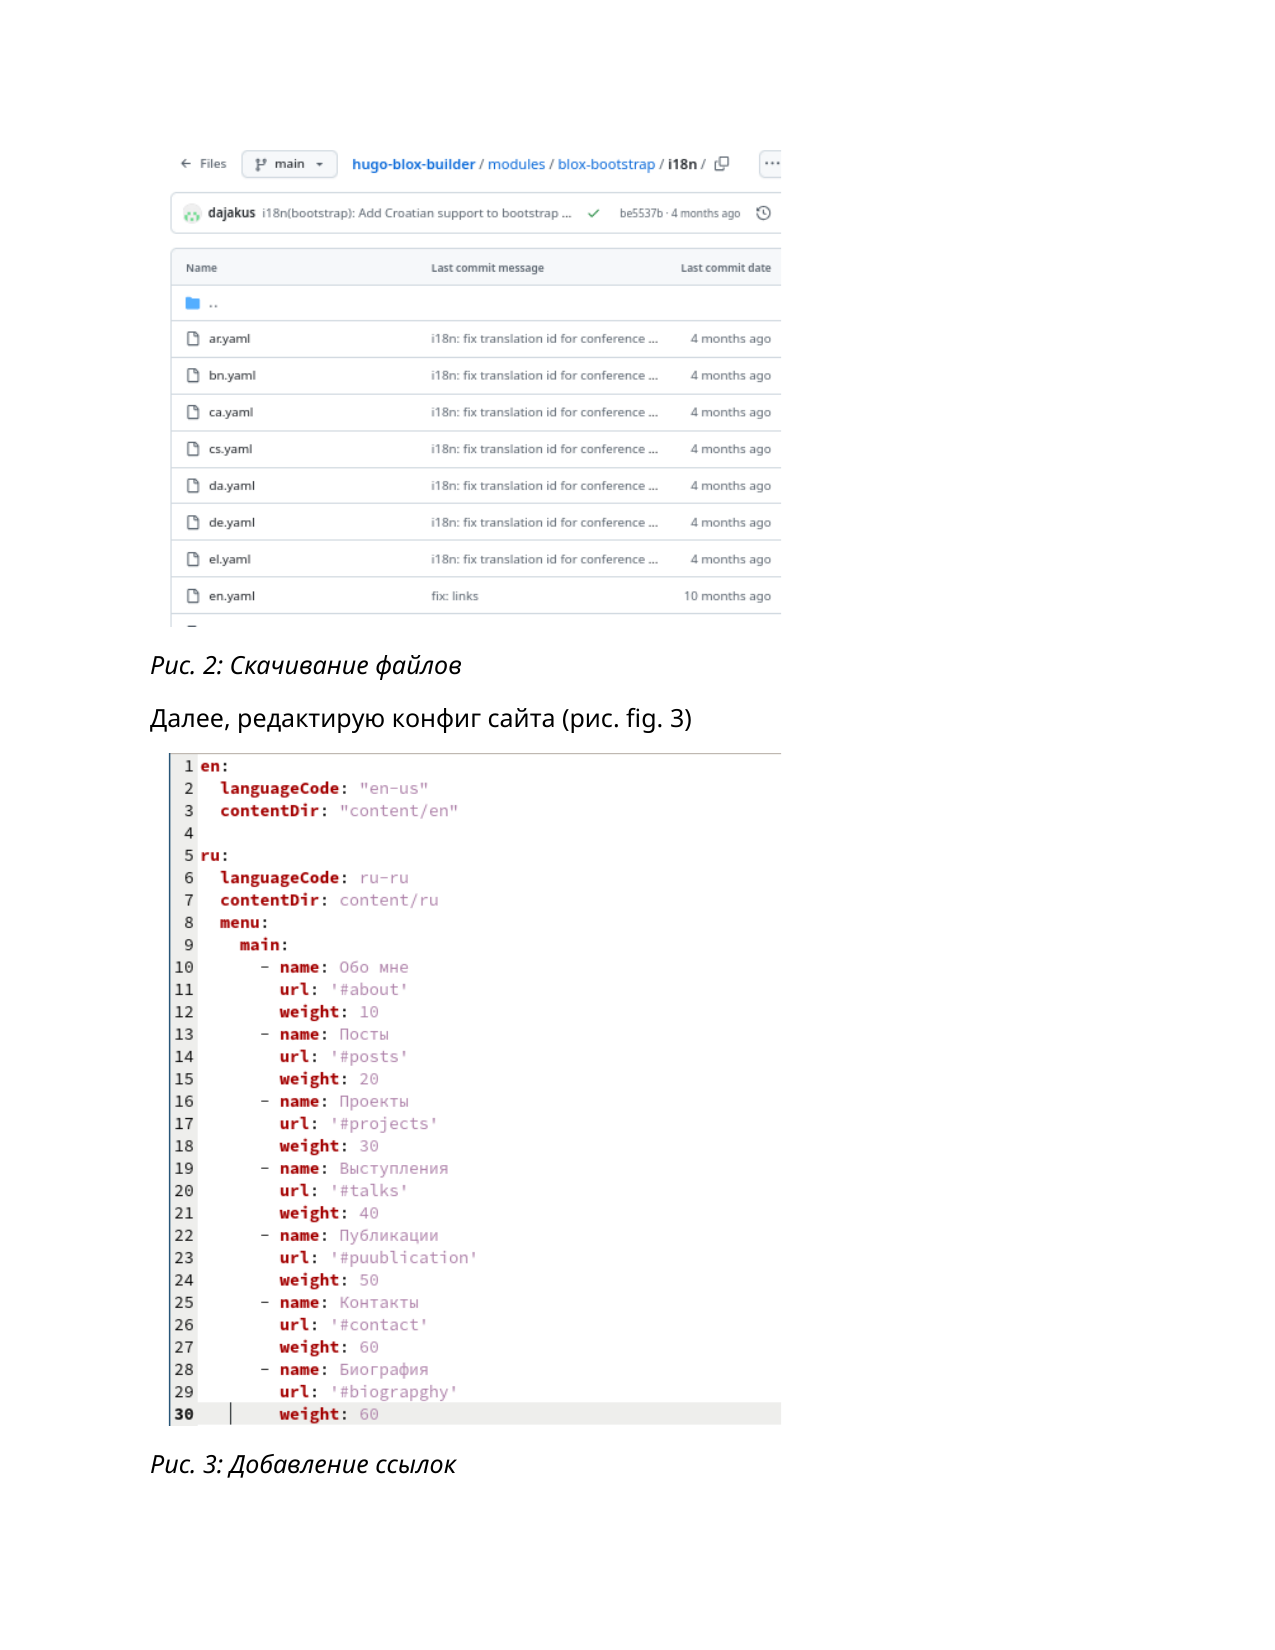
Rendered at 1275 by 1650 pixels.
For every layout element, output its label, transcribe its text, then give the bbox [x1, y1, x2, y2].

picture [168, 150, 782, 627]
picture [168, 753, 782, 1426]
text Рис. 2: Скачивание файлов [150, 648, 1125, 682]
text Рис. 3: Добавление ссылок [150, 1446, 1125, 1480]
text Далее, редактирую конфиг сайта (рис. fig. 3) [150, 701, 1125, 735]
